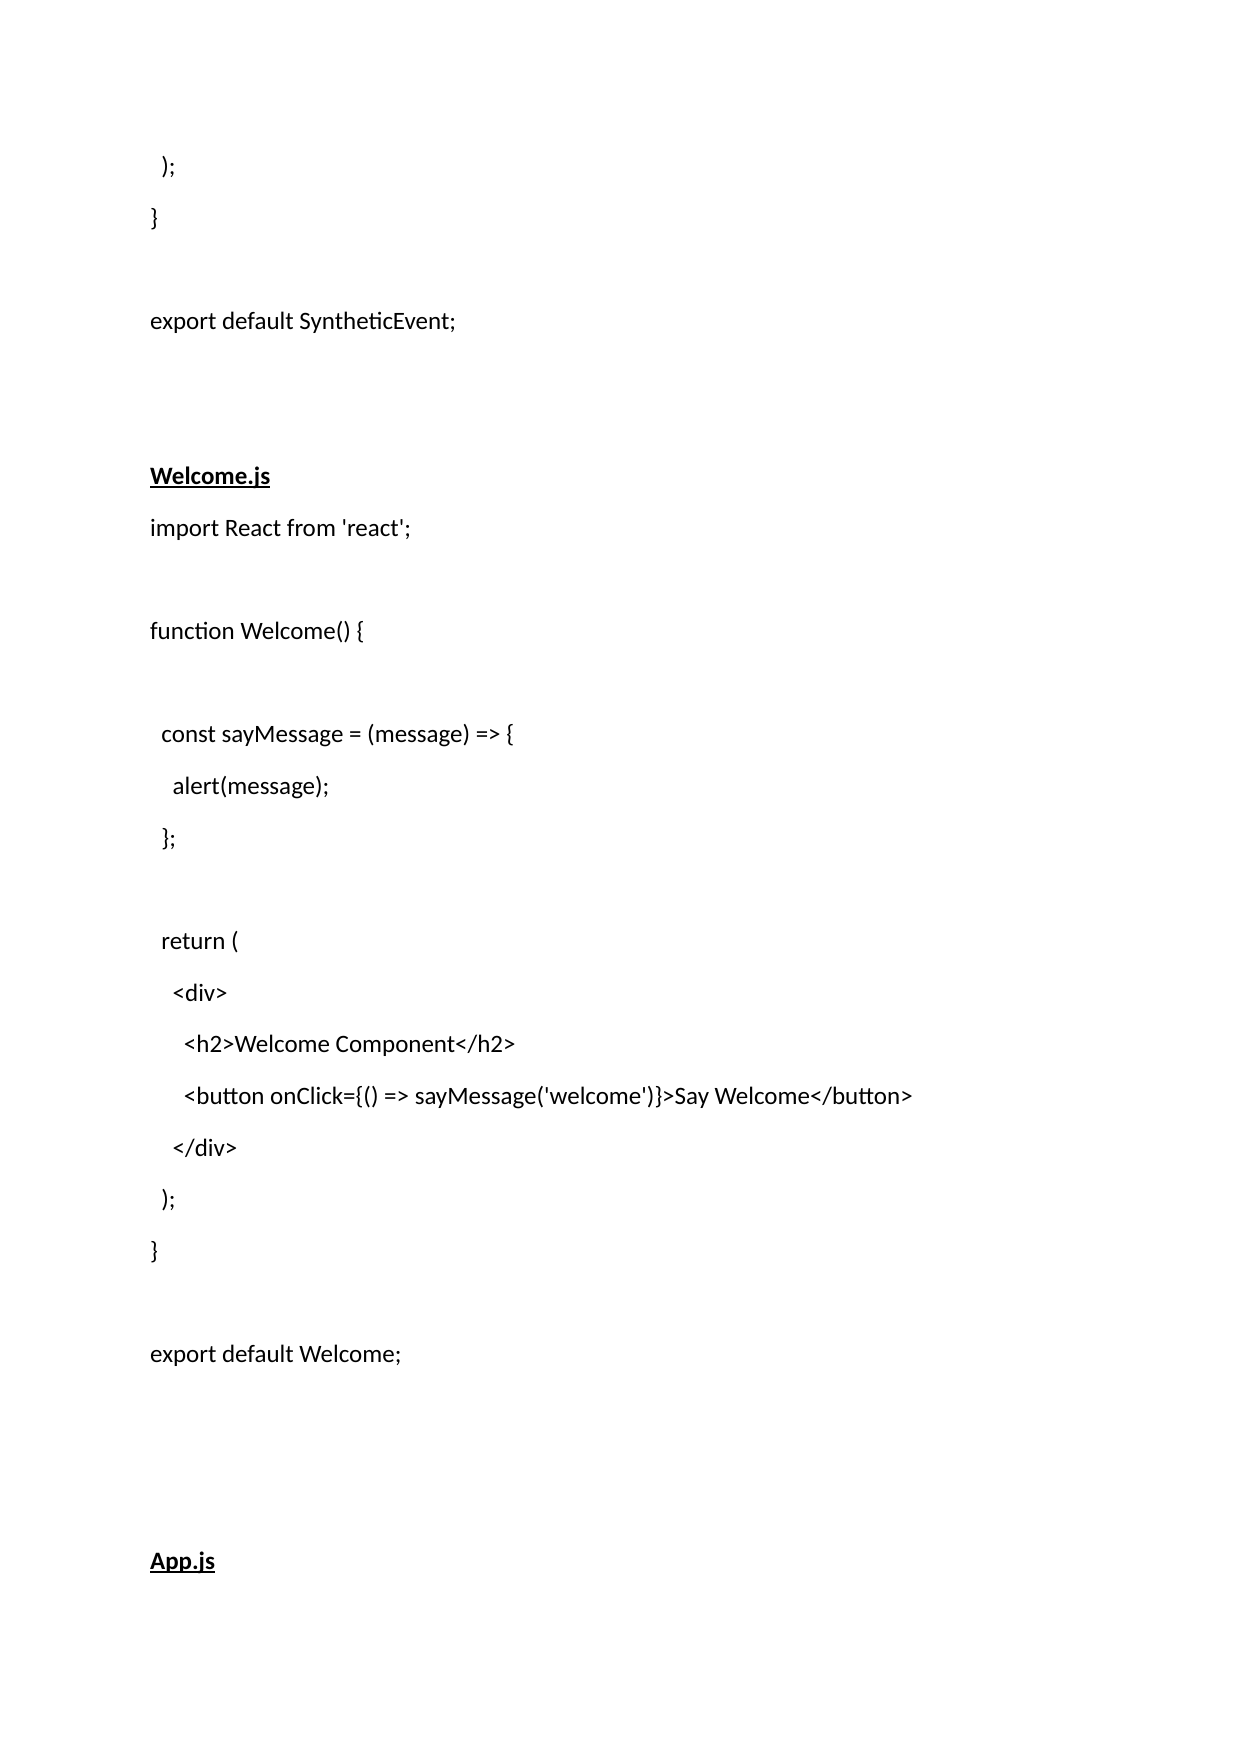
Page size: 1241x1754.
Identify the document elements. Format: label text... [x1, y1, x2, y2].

text export default SyntheticEvent; [150, 305, 1090, 336]
text const sayMessage = (message) => { [150, 718, 1090, 749]
text </div> [150, 1132, 1090, 1162]
text import React from 'react'; [150, 512, 1090, 542]
text return ( [150, 925, 1090, 956]
text export default Welcome; [150, 1338, 1090, 1369]
text ); [150, 1183, 1090, 1214]
text <div> [150, 977, 1090, 1007]
text App.js [150, 1545, 1090, 1576]
text alert(message); [150, 770, 1090, 801]
text } [150, 202, 1090, 232]
text function Welcome() { [150, 615, 1090, 646]
text }; [150, 822, 1090, 852]
text Welcome.js [150, 460, 1090, 491]
text ); [150, 150, 1090, 181]
text } [150, 1235, 1090, 1266]
text <h2>Welcome Component</h2> [150, 1028, 1090, 1059]
text <button onClick={() => sayMessage('welcome')}>Say Welcome</button> [150, 1080, 1090, 1111]
